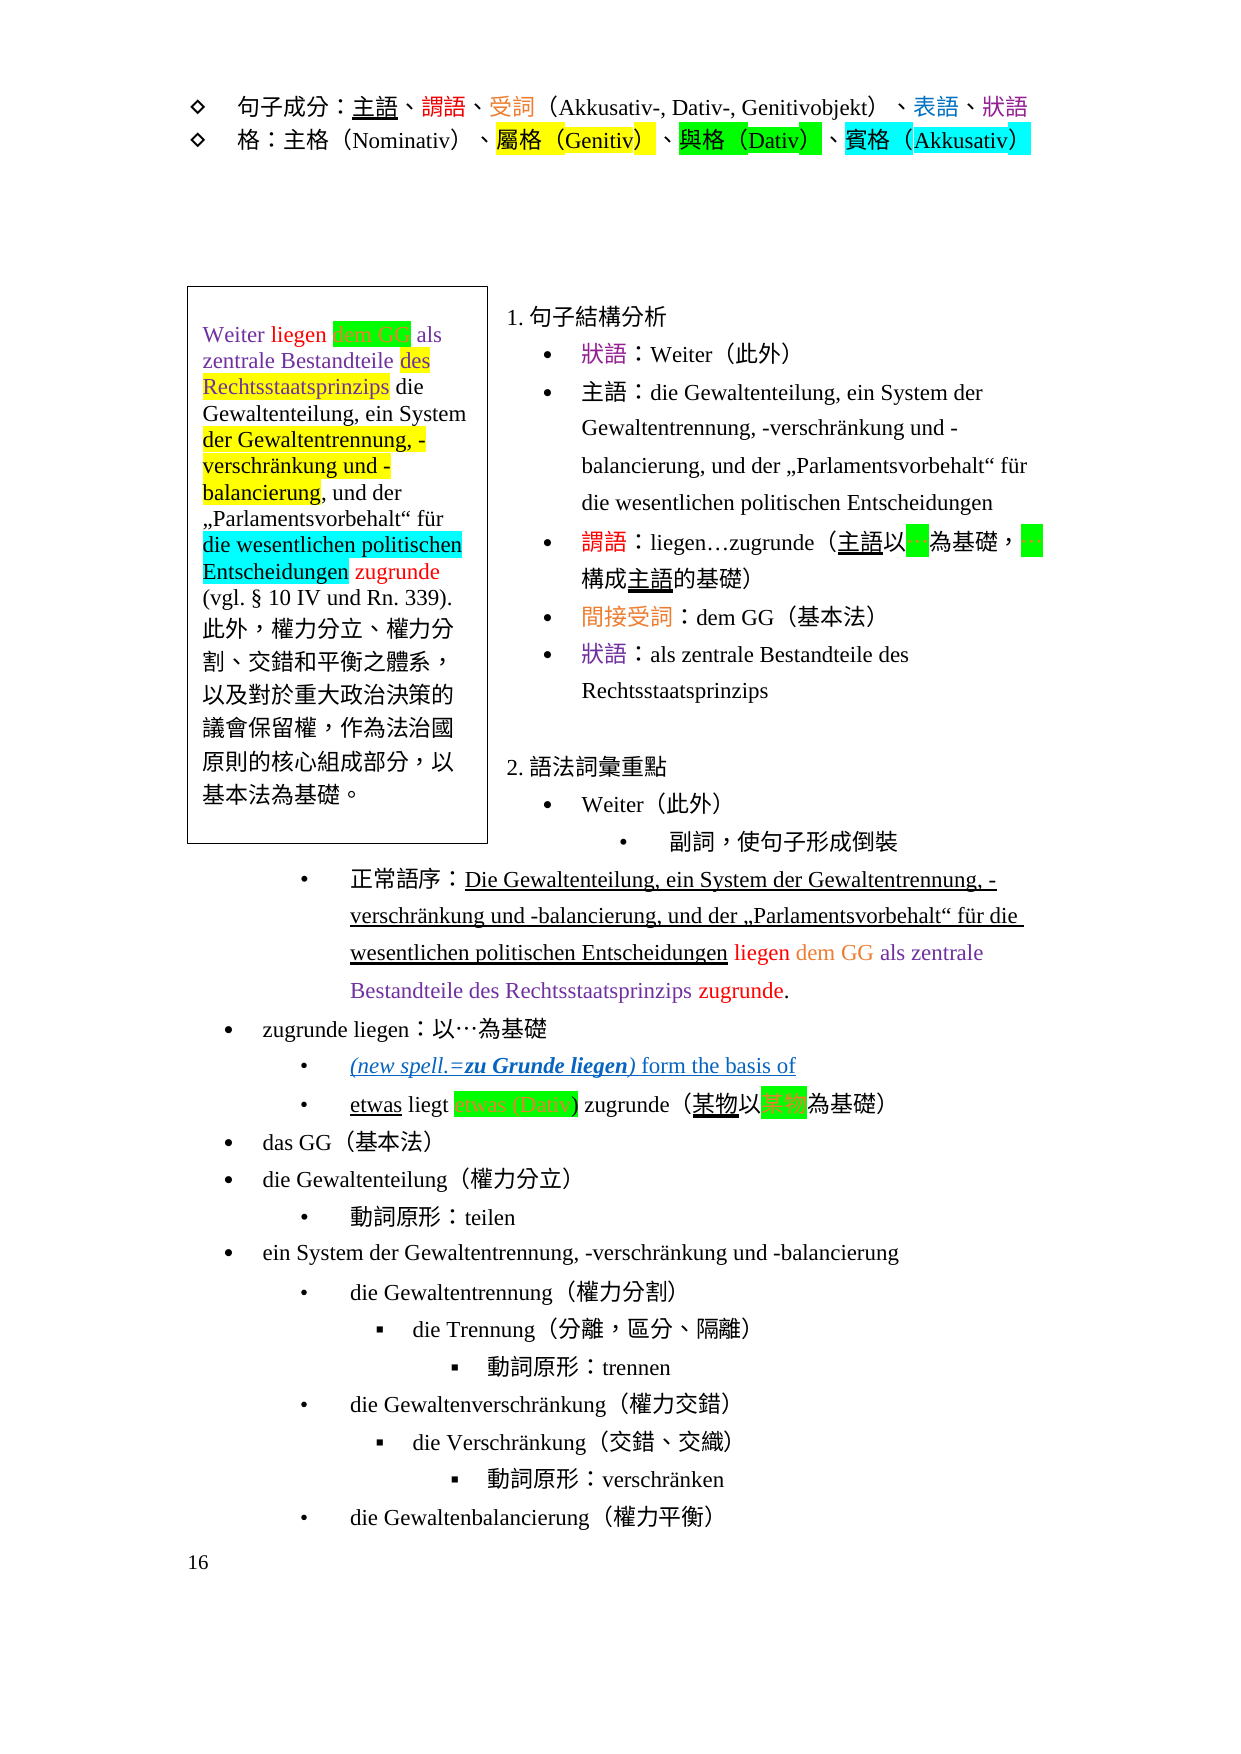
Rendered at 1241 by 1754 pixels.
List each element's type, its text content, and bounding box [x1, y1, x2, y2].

list 狀語：als zentrale Bestandteile des Rechtsstaatsprinzips [225, 634, 487, 709]
list 狀語：Weiter（此外） [411, 334, 487, 371]
list die Verschränkung（交錯、交織） [375, 1421, 1053, 1459]
list 動詞原形：trennen [450, 1346, 1053, 1384]
list das GG（基本法） [225, 1121, 1053, 1159]
list die Gewaltenteilung（權力分立） [225, 1159, 1053, 1196]
list 動詞原形：teilen [300, 1196, 1053, 1234]
list die Gewaltenbalancierung（權力平衡） [300, 1496, 1053, 1534]
list die Gewaltenverschränkung（權力交錯） [300, 1384, 1053, 1421]
list (new spell.=zu Grunde liegen) form the basis of [300, 1046, 1053, 1084]
list 狀語：als zentrale Bestandteile des Rechtsstaatsprinzips [488, 634, 1053, 709]
list 間接受詞：dem GG（基本法） [488, 596, 1053, 634]
list 狀語：Weiter（此外） [488, 334, 1053, 371]
text 1. 句子結構分析 [188, 296, 487, 334]
list 正常語序：Die Gewaltenteilung, ein System der Gewaltentrennung, -verschränkung und -balancierung, und der „Parlamentsvorbehalt“ für die wesentlichen politischen Entscheidungen liegen dem GG als zentrale Bestandteile des Rechtsstaatsprinzips zugrunde. [300, 859, 1053, 1009]
list 主語：die Gewaltenteilung, ein System der Gewaltentrennung, -verschränkung und -balancierung, und der „Parlamentsvorbehalt“ für die wesentlichen politischen Entscheidungen [488, 371, 1053, 521]
list 謂語：liegen…zugrunde（主語以…為基礎，…構成主語的基礎） [488, 521, 1053, 596]
list 間接受詞：dem GG（基本法） [225, 596, 487, 634]
list 狀語：Weiter（此外） [225, 334, 400, 371]
list Weiter（此外） [488, 784, 1053, 821]
list etwas liegt etwas (Dativ) zugrunde（某物以某物為基礎） [300, 1084, 1053, 1121]
list ein System der Gewaltentrennung, -verschränkung und -balancierung [225, 1234, 1053, 1271]
list die Gewaltentrennung（權力分割） [300, 1271, 1053, 1309]
text 2. 語法詞彙重點 [188, 746, 487, 784]
list 謂語：liegen…zugrunde（主語以…為基礎，…構成主語的基礎） [225, 521, 487, 596]
list 副詞，使句子形成倒裝 [300, 821, 1053, 859]
list die Trennung（分離，區分、隔離） [375, 1309, 1053, 1346]
text 1. 句子結構分析 [488, 296, 1053, 334]
list 主語：die Gewaltenteilung, ein System der Gewaltentrennung, -verschränkung und -balancierung, und der „Parlamentsvorbehalt“ für die wesentlichen politischen Entscheidungen [225, 371, 487, 521]
list zugrunde liegen：以…為基礎 [225, 1009, 1053, 1046]
text 2. 語法詞彙重點 [488, 746, 1053, 784]
list 動詞原形：verschränken [450, 1459, 1053, 1496]
list Weiter（此外） [225, 784, 487, 821]
